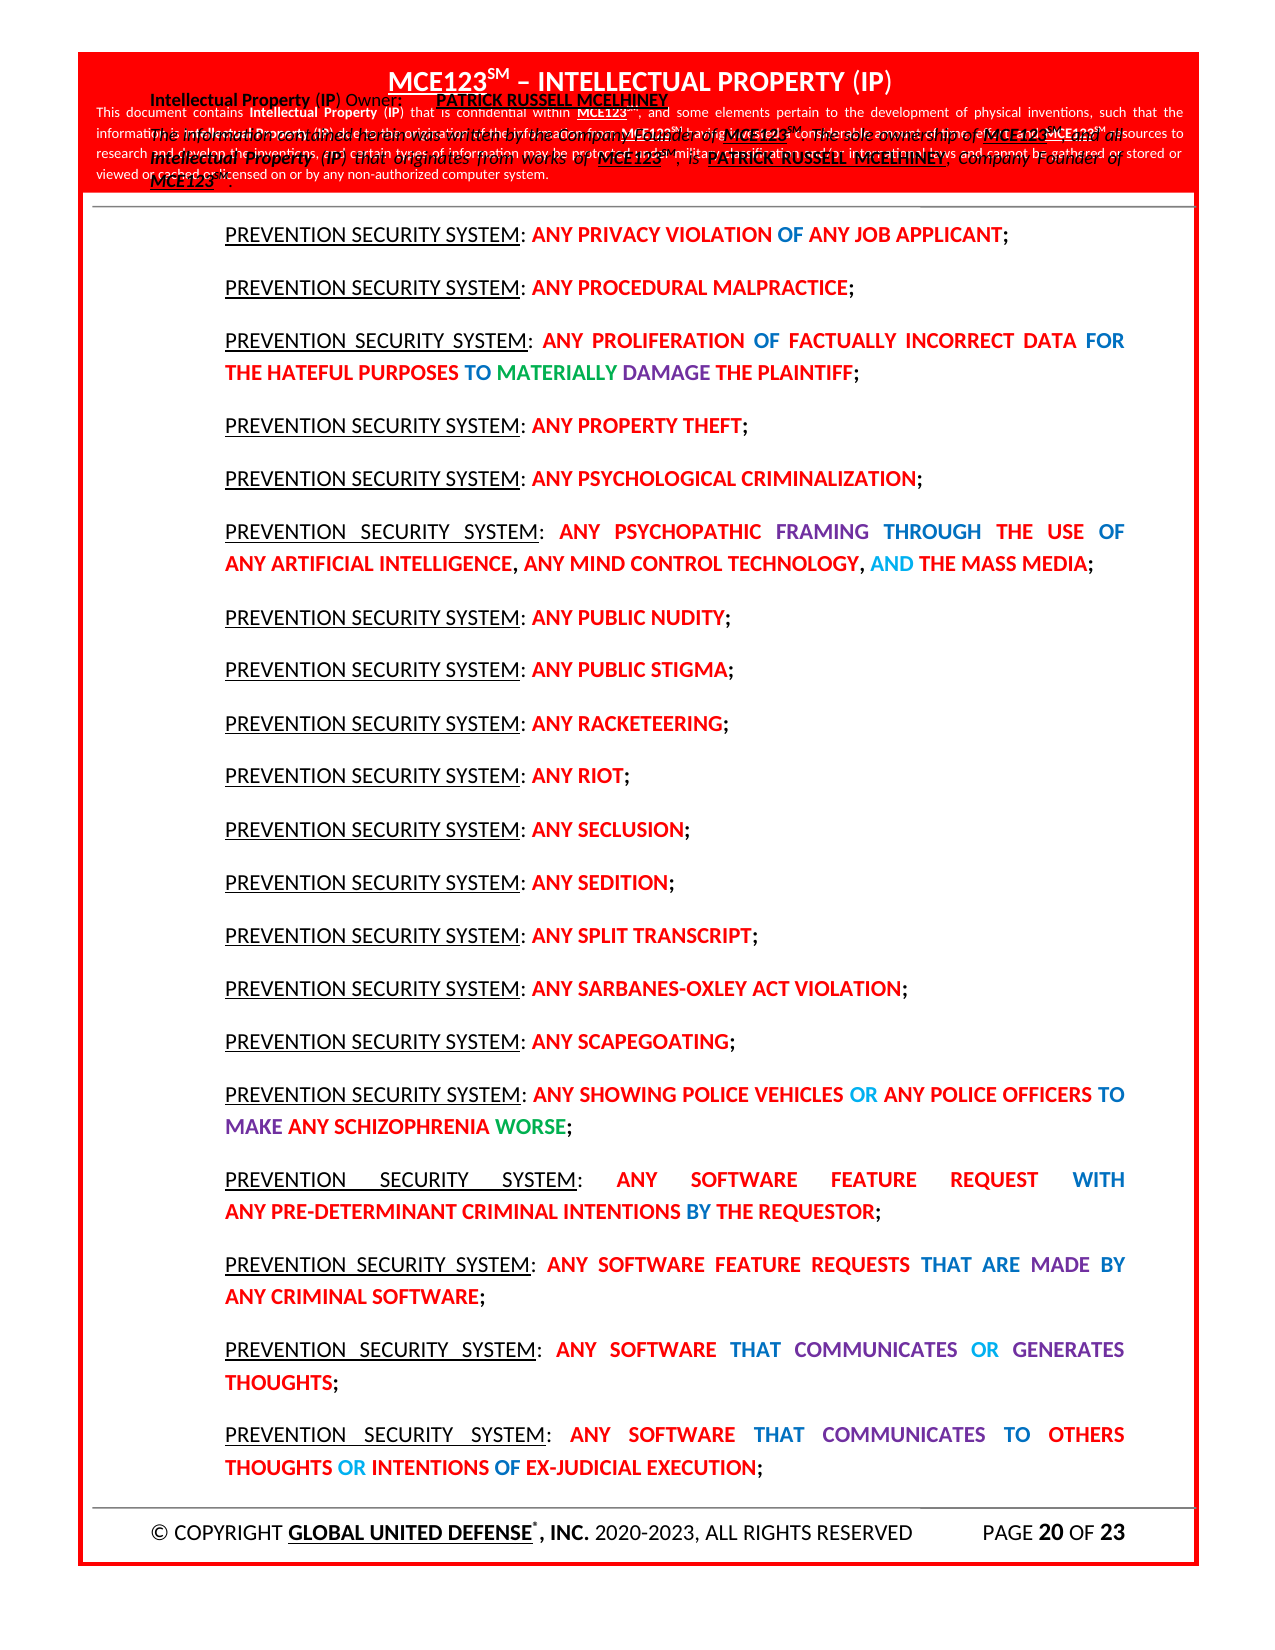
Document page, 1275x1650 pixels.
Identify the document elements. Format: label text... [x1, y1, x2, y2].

text PREVENTION SECURITY SYSTEM: ANY PROLIFERATION OF FACTUALLY INCORRECT DATA FOR THE HATEFUL PURPOSES TO MATERIALLY DAMAGE THE PLAINTIFF; [225, 326, 1125, 386]
text PREVENTION SECURITY SYSTEM: ANY SOFTWARE THAT COMMUNICATES OR GENERATES THOUGHTS; [225, 1335, 1125, 1396]
text PREVENTION SECURITY SYSTEM: ANY SHOWING POLICE VEHICLES OR ANY POLICE OFFICERS TO MAKE ANY SCHIZOPHRENIA WORSE; [225, 1080, 1125, 1140]
text PREVENTION SECURITY SYSTEM: ANY PROCEDURAL MALPRACTICE; [187, 273, 1125, 301]
text PREVENTION SECURITY SYSTEM: ANY SCAPEGOATING; [187, 1027, 1125, 1055]
text PREVENTION SECURITY SYSTEM: ANY SARBANES-OXLEY ACT VIOLATION; [187, 974, 1125, 1002]
text PREVENTION SECURITY SYSTEM: ANY SOFTWARE FEATURE REQUEST WITH ANY PRE-DETERMINANT CRIMINAL INTENTIONS BY THE REQUESTOR; [225, 1165, 1125, 1225]
text PREVENTION SECURITY SYSTEM: ANY RACKETEERING; [187, 709, 1125, 737]
text PREVENTION SECURITY SYSTEM: ANY PUBLIC STIGMA; [187, 656, 1125, 684]
text PREVENTION SECURITY SYSTEM: ANY SOFTWARE FEATURE REQUESTS THAT ARE MADE BY ANY CRIMINAL SOFTWARE; [225, 1250, 1125, 1310]
text PREVENTION SECURITY SYSTEM: ANY PRIVACY VIOLATION OF ANY JOB APPLICANT; [187, 220, 1125, 248]
text PREVENTION SECURITY SYSTEM: ANY PSYCHOPATHIC FRAMING THROUGH THE USE OF ANY ARTIFICIAL INTELLIGENCE, ANY MIND CONTROL TECHNOLOGY, AND THE MASS MEDIA; [225, 517, 1125, 578]
text PREVENTION SECURITY SYSTEM: ANY PROPERTY THEFT; [187, 411, 1125, 439]
text PREVENTION SECURITY SYSTEM: ANY PSYCHOLOGICAL CRIMINALIZATION; [187, 464, 1125, 492]
text PREVENTION SECURITY SYSTEM: ANY SECLUSION; [187, 815, 1125, 843]
text PREVENTION SECURITY SYSTEM: ANY SOFTWARE THAT COMMUNICATES TO OTHERS THOUGHTS OR INTENTIONS OF EX-JUDICIAL EXECUTION; [225, 1421, 1125, 1481]
text PREVENTION SECURITY SYSTEM: ANY RIOT; [187, 762, 1125, 790]
text PREVENTION SECURITY SYSTEM: ANY SEDITION; [187, 868, 1125, 896]
text PREVENTION SECURITY SYSTEM: ANY PUBLIC NUDITY; [187, 603, 1125, 631]
text PREVENTION SECURITY SYSTEM: ANY SPLIT TRANSCRIPT; [187, 921, 1125, 949]
